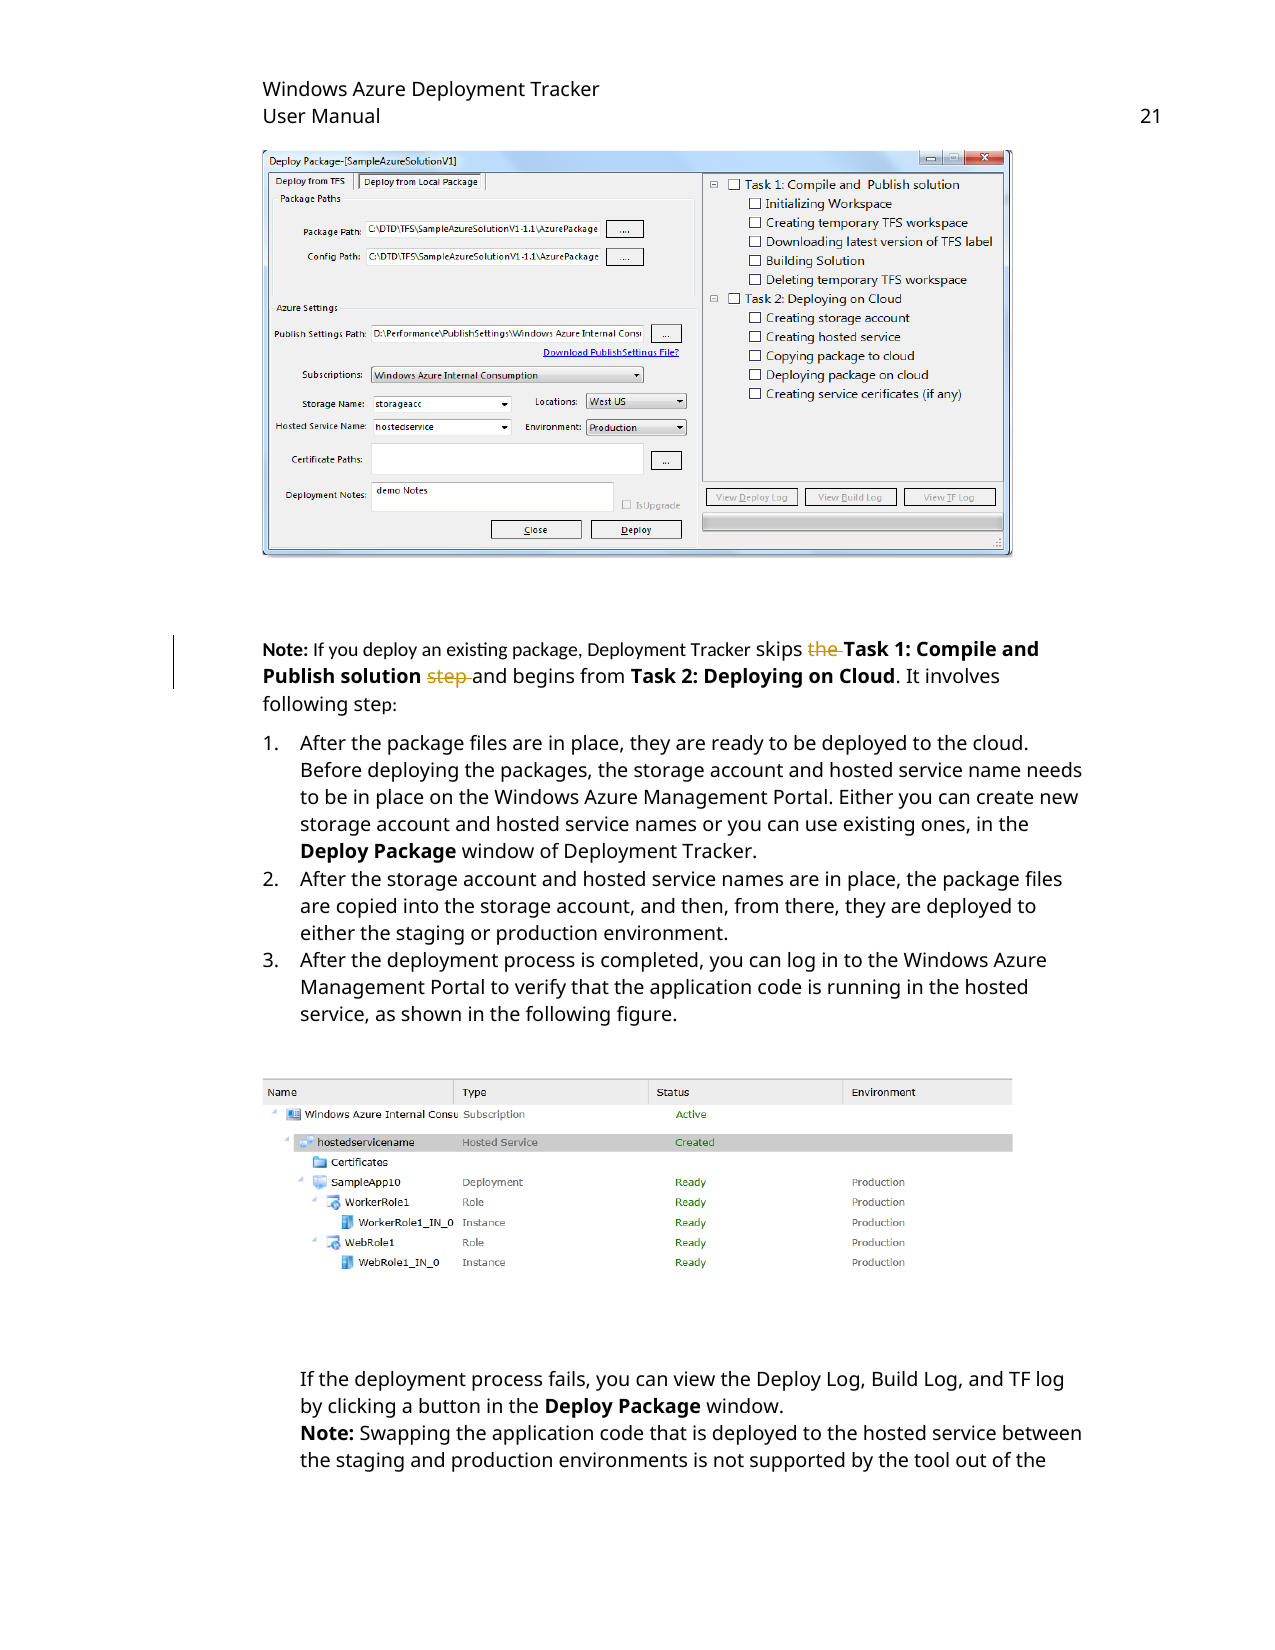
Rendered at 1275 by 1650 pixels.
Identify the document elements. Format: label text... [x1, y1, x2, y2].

list After the deployment process is completed, you can log in to the Windows Azure Management Portal to verify that the application code is running in the hosted service, as shown in the following figure. [262, 946, 1087, 1027]
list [300, 1419, 1087, 1473]
list After the package files are in place, they are ready to be deployed to the cloud. Before deploying the packages, the storage account and hosted service name needs to be in place on the Windows Azure Management Portal. Either you can create new storage account and hosted service names or you can use existing ones, in the Deploy Package window of Deployment Tracker. [262, 729, 1087, 864]
picture [262, 1078, 1013, 1288]
picture [262, 150, 1013, 558]
text Note: If you deploy an existing package, Deployment Tracker skips Task 1: Compile and Publish solution and begins from Task 2: Deploying on Cloud. It involves following step: [262, 635, 1087, 716]
list If the deployment process fails, you can view the Deploy Log, Build Log, and TF log by clicking a button in the Deploy Package window. [300, 1364, 1087, 1419]
list After the storage account and hosted service names are in place, the package files are copied into the storage account, and then, from there, they are deployed to either the staging or production environment. [262, 864, 1087, 946]
